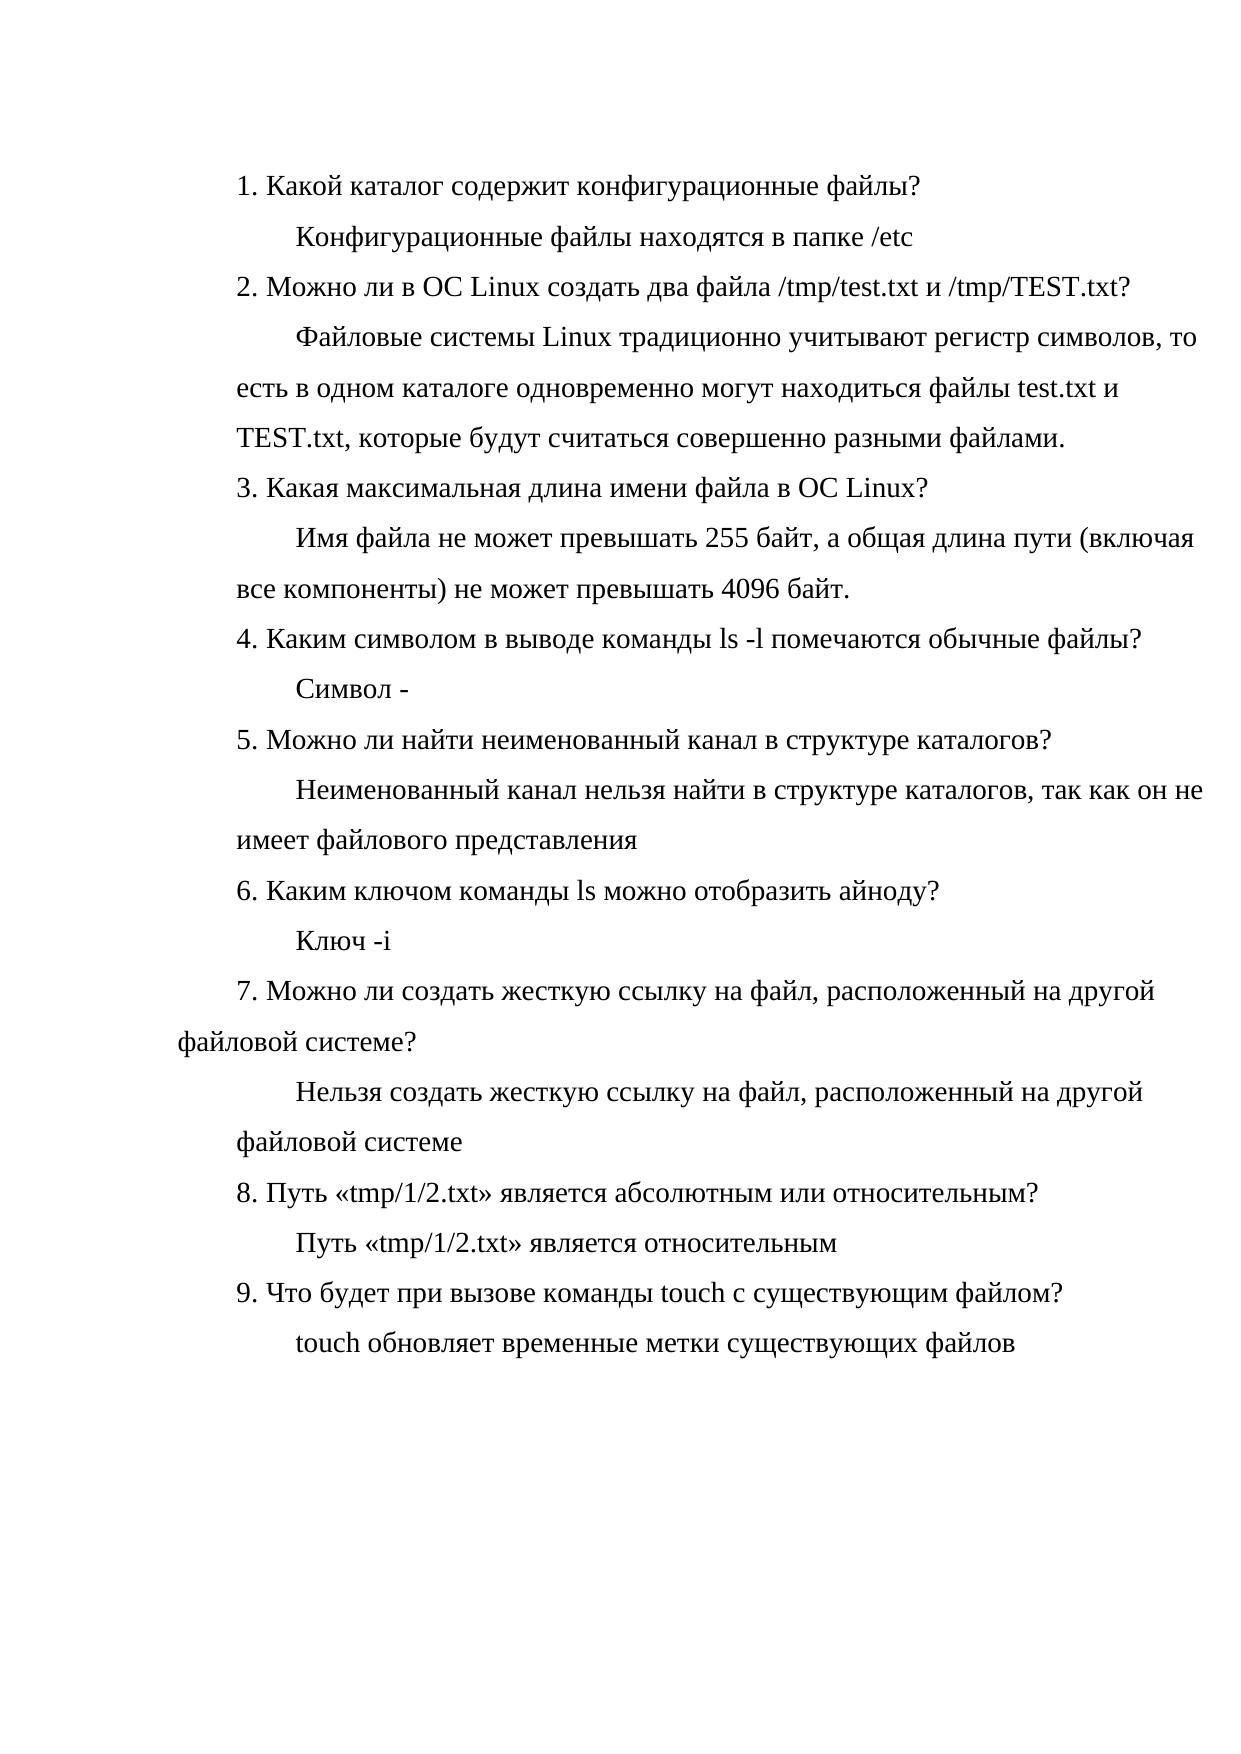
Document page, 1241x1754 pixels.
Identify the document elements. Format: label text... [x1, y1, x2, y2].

text Неименованный канал нельзя найти в структуре каталогов, так как он не имеет файлового представления [236, 772, 1211, 856]
list Какая максимальная длина имени файла в ОС Linux? [177, 470, 1211, 504]
list Что будет при вызове команды touch с существующим файлом? [177, 1275, 1211, 1309]
list Можно ли создать жесткую ссылку на файл, расположенный на другой файловой системе? [177, 973, 1211, 1057]
text Ключ -i [236, 923, 1211, 957]
list touch обновляет временные метки существующих файлов [236, 1326, 1211, 1359]
text Нельзя создать жесткую ссылку на файл, расположенный на другой файловой системе [236, 1074, 1211, 1158]
list Какой каталог содержит конфигурационные файлы? [177, 168, 1211, 202]
list Конфигурационные файлы находятся в папке /etc [236, 219, 1211, 252]
list Каким ключом команды ls можно отобразить айноду? [177, 873, 1211, 906]
list Путь «tmp/1/2.txt» является абсолютным или относительным? [177, 1175, 1211, 1208]
text Путь «tmp/1/2.txt» является относительным [236, 1225, 1211, 1258]
list Можно ли найти неименованный канал в структуре каталогов? [177, 722, 1211, 755]
list Можно ли в ОС Linux создать два файла /tmp/test.txt и /tmp/TEST.txt? [177, 269, 1211, 303]
list Каким символом в выводе команды ls -l помечаются обычные файлы? [177, 621, 1211, 655]
text Символ - [236, 672, 1211, 705]
text Имя файла не может превышать 255 байт, а общая длина пути (включая все компоненты) не может превышать 4096 байт. [236, 521, 1211, 604]
text Файловые системы Linux традиционно учитывают регистр символов, то есть в одном каталоге одновременно могут находиться файлы test.txt и TEST.txt, которые будут считаться совершенно разными файлами. [236, 319, 1211, 453]
